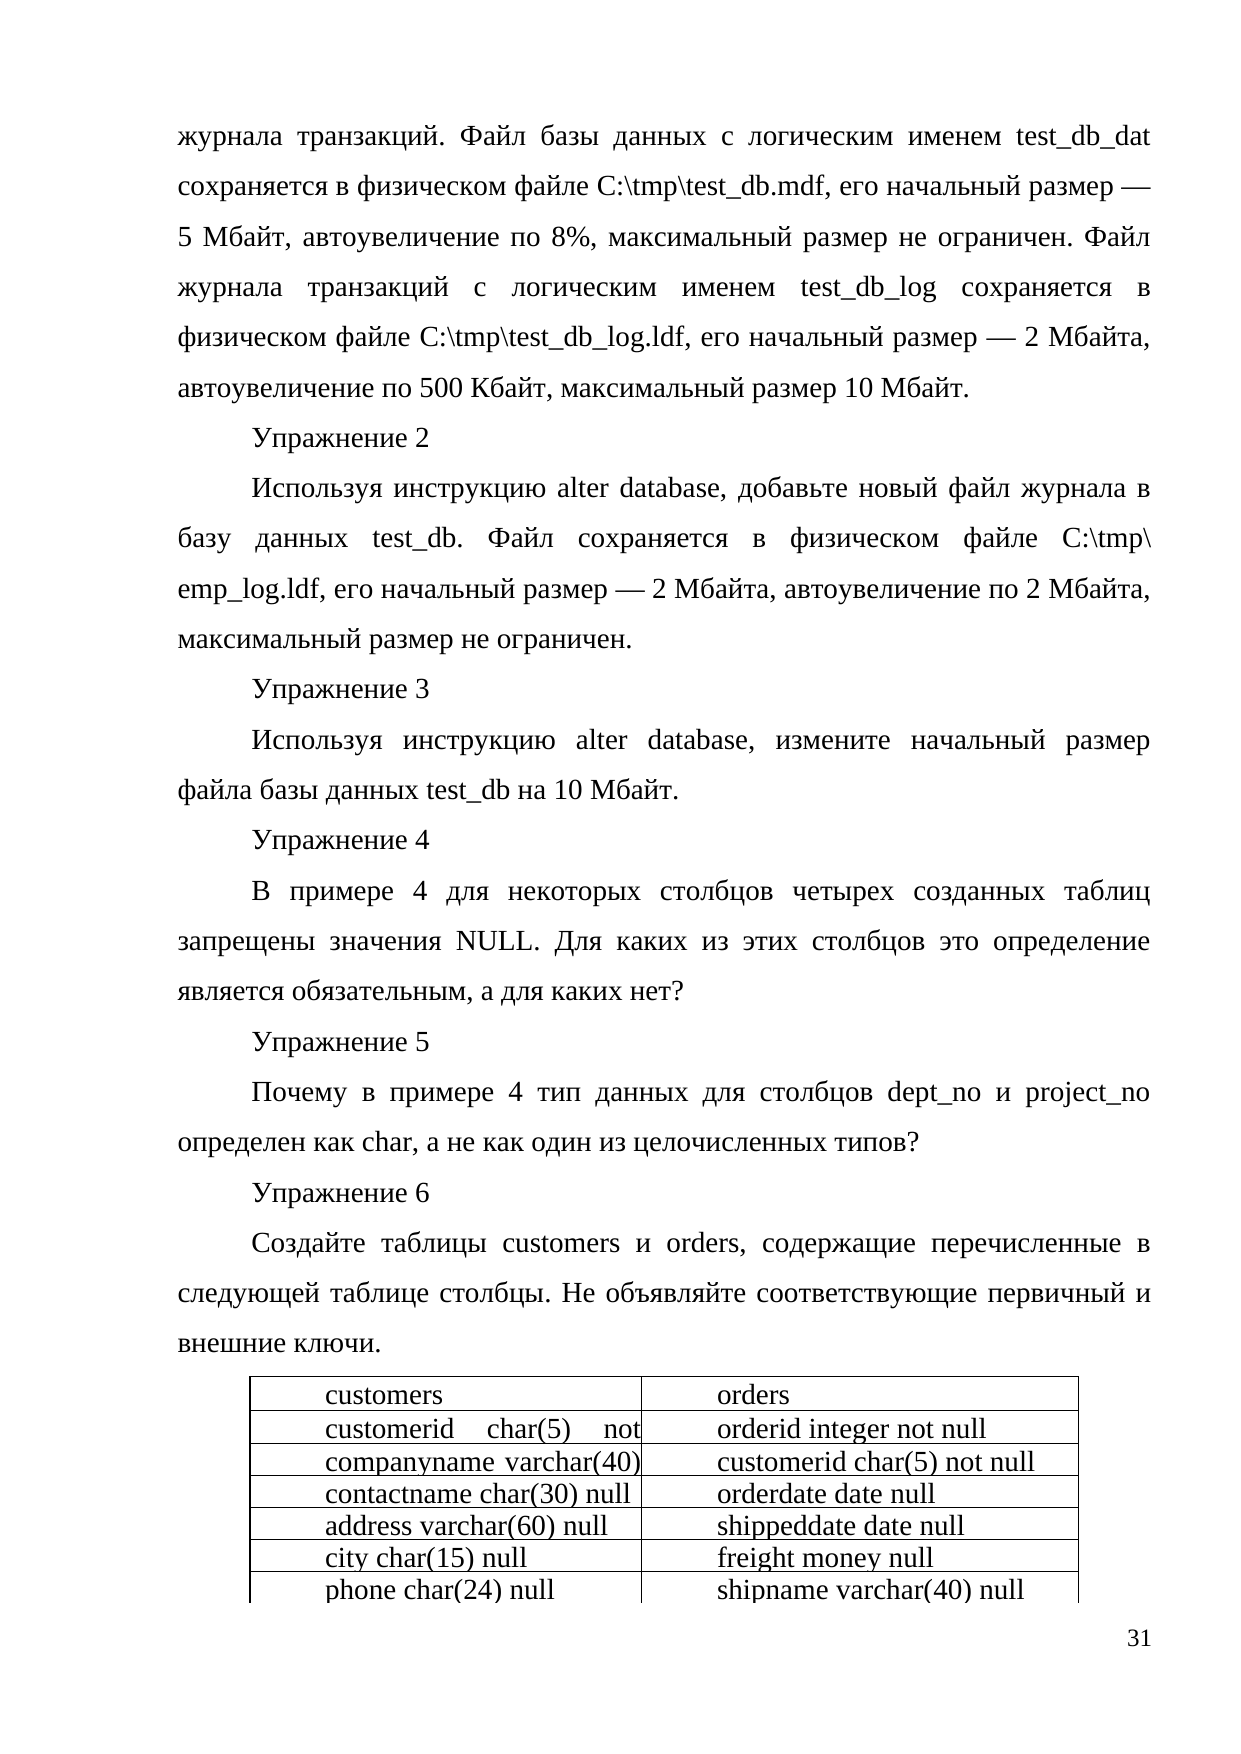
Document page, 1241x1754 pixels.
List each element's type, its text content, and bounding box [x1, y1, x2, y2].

text Упражнение 4 [177, 822, 1152, 856]
table_cell customerid char(5) not null [642, 1444, 1078, 1475]
text Упражнение 3 [177, 672, 1152, 705]
table_header customers [251, 1377, 641, 1410]
text Используя инструкцию alter database, измените начальный размер файла базы данных test_db на 10 Мбайт. [177, 722, 1152, 806]
text Создайте таблицы customers и orders, содержащие перечисленные в следующей таблице столбцы. Не объявляйте соответствующие первичный и внешние ключи. [177, 1225, 1152, 1359]
table_cell companyname varchar(40) not null [251, 1444, 641, 1475]
table_cell orderdate date null [642, 1476, 1078, 1507]
text В примере 4 для некоторых столбцов четырех созданных таблиц запрещены значения NULL. Для каких из этих столбцов это определение является обязательным, а для каких нет? [177, 873, 1152, 1007]
text Упражнение 2 [177, 420, 1152, 453]
text Упражнение 6 [177, 1175, 1152, 1208]
table_header orders [642, 1377, 1078, 1410]
table_cell phone char(24) null [251, 1572, 641, 1603]
text Почему в примере 4 тип данных для столбцов dept_no и project_no определен как char, а не как один из целочисленных типов? [177, 1074, 1152, 1158]
table_cell shippeddate date null [642, 1508, 1078, 1539]
table_cell shipname varchar(40) null [642, 1572, 1078, 1603]
table_cell orderid integer not null [642, 1411, 1078, 1443]
table_cell freight money null [642, 1540, 1078, 1571]
text Упражнение 5 [177, 1024, 1152, 1057]
table_cell city char(15) null [251, 1540, 641, 1571]
table_cell contactname char(30) null [251, 1476, 641, 1507]
text Используя инструкцию alter database, добавьте новый файл журнала в базу данных test_db. Файл сохраняется в физическом файле C:\tmp\emp_log.ldf, его начальный размер — 2 Мбайта, автоувеличение по 2 Мбайта, максимальный размер не ограничен. [177, 470, 1152, 655]
table_cell address varchar(60) null [251, 1508, 641, 1539]
table_cell customerid char(5) not null [251, 1411, 641, 1443]
